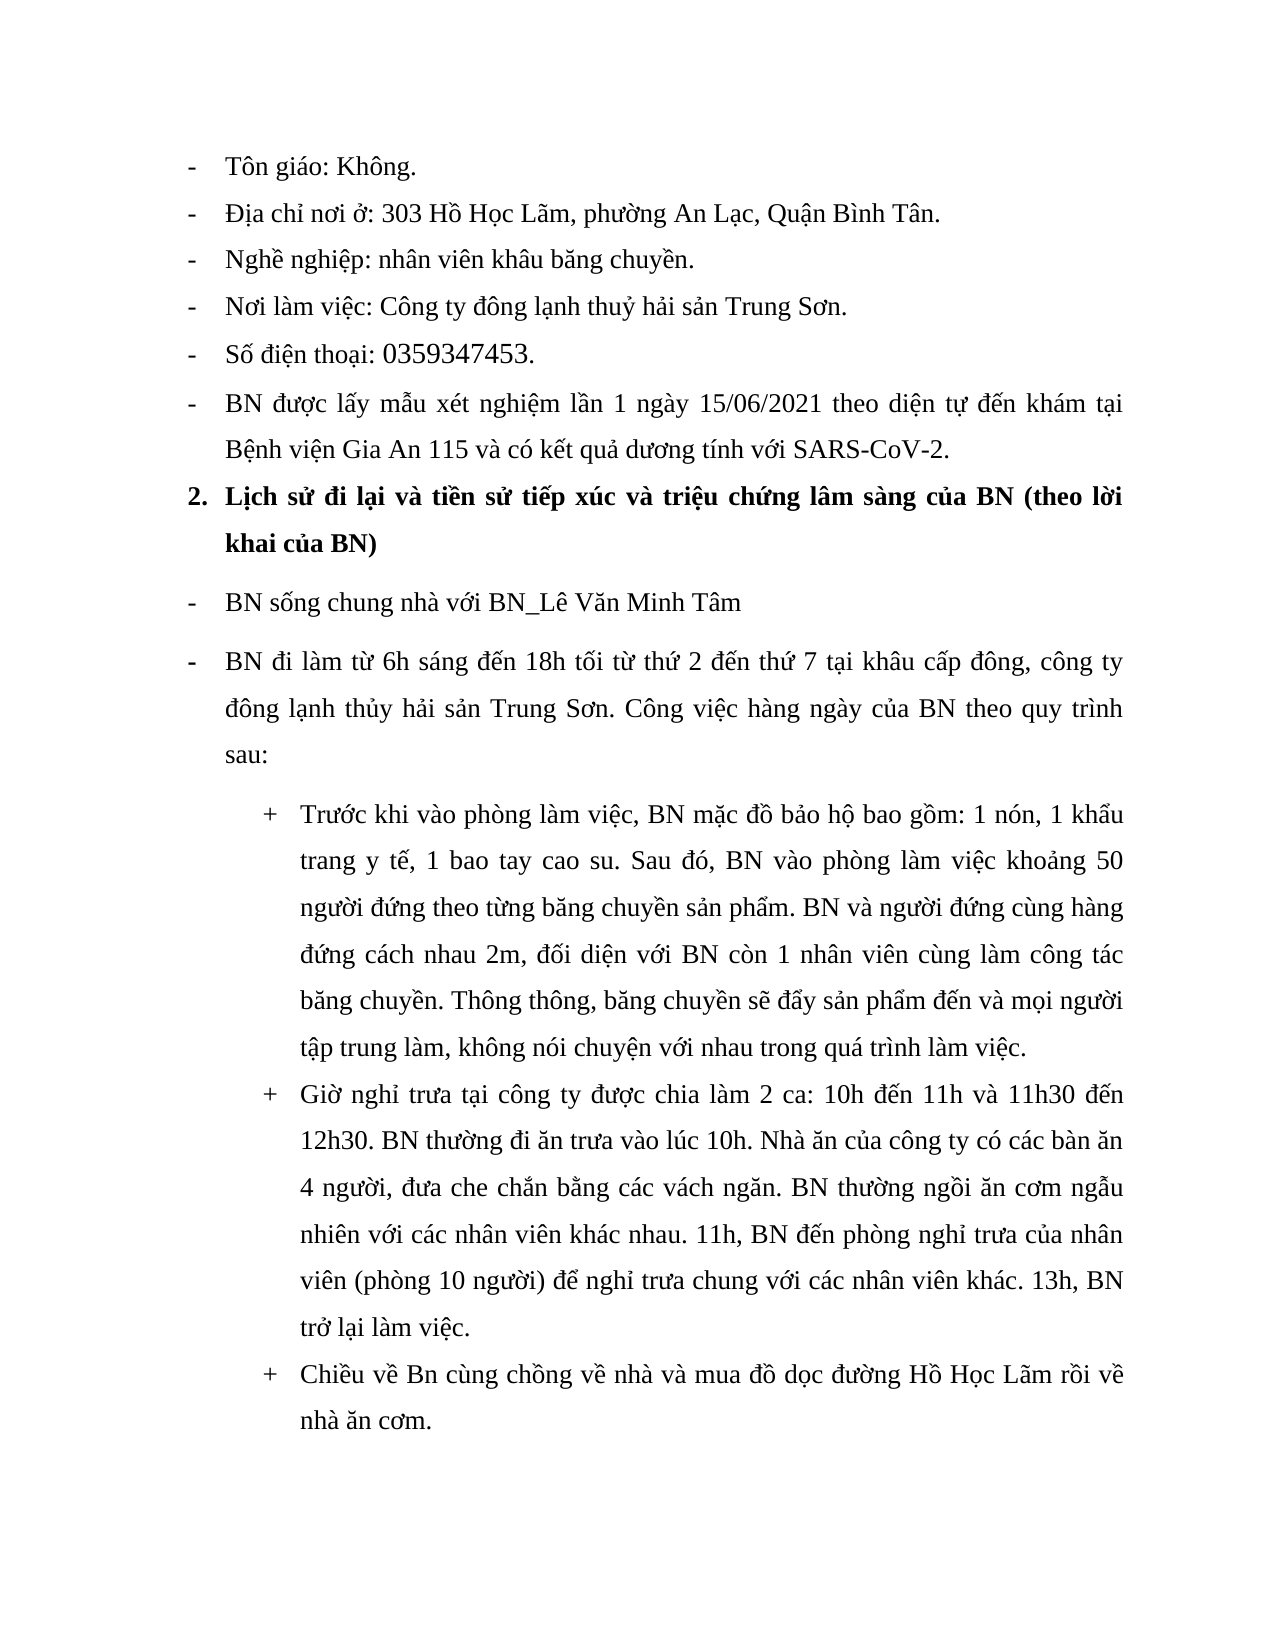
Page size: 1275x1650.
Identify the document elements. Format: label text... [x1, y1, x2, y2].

list BN được lấy mẫu xét nghiệm lần 1 ngày 15/06/2021 theo diện tự đến khám tại Bệnh viện Gia An 115 và có kết quả dương tính với SARS-CoV-2. [187, 387, 1125, 465]
list Địa chỉ nơi ở: 303 Hồ Học Lãm, phường An Lạc, Quận Bình Tân. [187, 197, 1125, 228]
list Số điện thoại: 0359347453. [187, 337, 1125, 370]
list Tôn giáo: Không. [187, 150, 1125, 181]
list BN sống chung nhà với BN_Lê Văn Minh Tâm [187, 586, 1125, 617]
list Giờ nghỉ trưa tại công ty được chia làm 2 ca: 10h đến 11h và 11h30 đến 12h30. BN thường đi ăn trưa vào lúc 10h. Nhà ăn của công ty có các bàn ăn 4 người, đưa che chắn bằng các vách ngăn. BN thường ngồi ăn cơm ngẫu nhiên với các nhân viên khác nhau. 11h, BN đến phòng nghỉ trưa của nhân viên (phòng 10 người) để nghỉ trưa chung với các nhân viên khác. 13h, BN trở lại làm việc. [262, 1078, 1125, 1342]
list Nghề nghiệp: nhân viên khâu băng chuyền. [187, 243, 1125, 274]
list BN đi làm từ 6h sáng đến 18h tối từ thứ 2 đến thứ 7 tại khâu cấp đông, công ty đông lạnh thủy hải sản Trung Sơn. Công việc hàng ngày của BN theo quy trình sau: [187, 645, 1125, 770]
list Trước khi vào phòng làm việc, BN mặc đồ bảo hộ bao gồm: 1 nón, 1 khẩu trang y tế, 1 bao tay cao su. Sau đó, BN vào phòng làm việc khoảng 50 người đứng theo từng băng chuyền sản phẩm. BN và người đứng cùng hàng đứng cách nhau 2m, đối diện với BN còn 1 nhân viên cùng làm công tác băng chuyền. Thông thông, băng chuyền sẽ đẩy sản phẩm đến và mọi người tập trung làm, không nói chuyện với nhau trong quá trình làm việc. [262, 798, 1125, 1062]
list Chiều về Bn cùng chồng về nhà và mua đồ dọc đường Hồ Học Lãm rồi về nhà ăn cơm. [262, 1358, 1125, 1436]
list Nơi làm việc: Công ty đông lạnh thuỷ hải sản Trung Sơn. [187, 290, 1125, 321]
list Lịch sử đi lại và tiền sử tiếp xúc và triệu chứng lâm sàng của BN (theo lời khai của BN) [187, 480, 1125, 558]
